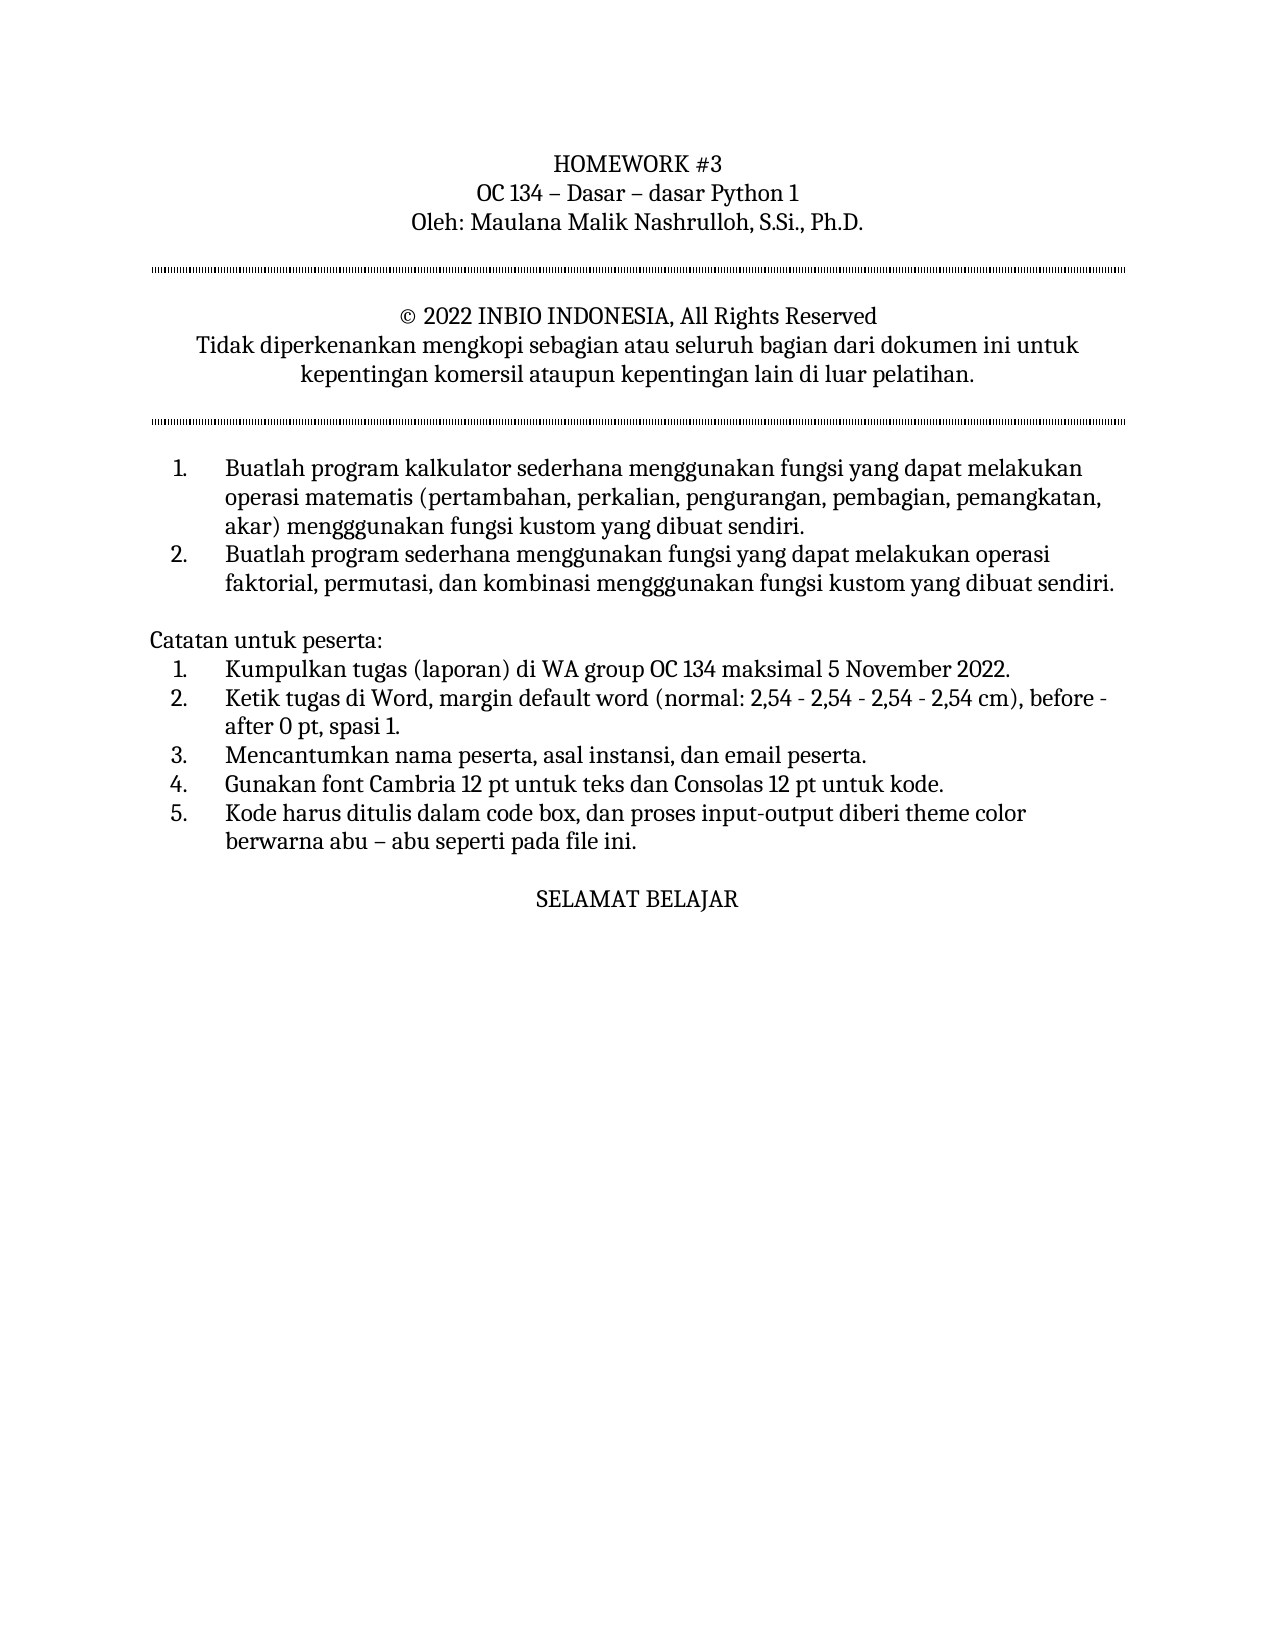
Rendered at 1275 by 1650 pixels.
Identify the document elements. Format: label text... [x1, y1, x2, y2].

text © 2022 INBIO INDONESIA, All Rights Reserved [150, 302, 1125, 331]
list Buatlah program sederhana menggunakan fungsi yang dapat melakukan operasi faktorial, permutasi, dan kombinasi mengggunakan fungsi kustom yang dibuat sendiri. [187, 540, 1125, 626]
list Buatlah program kalkulator sederhana menggunakan fungsi yang dapat melakukan operasi matematis (pertambahan, perkalian, pengurangan, pembagian, pemangkatan, akar) mengggunakan fungsi kustom yang dibuat sendiri. [187, 454, 1125, 540]
list Ketik tugas di Word, margin default word (normal: 2,54 - 2,54 - 2,54 - 2,54 cm), before - after 0 pt, spasi 1. [187, 683, 1125, 741]
text SELAMAT BELAJAR [150, 885, 1125, 913]
text Tidak diperkenankan mengkopi sebagian atau seluruh bagian dari dokumen ini untuk kepentingan komersil ataupun kepentingan lain di luar pelatihan. [150, 331, 1125, 388]
list Kumpulkan tugas (laporan) di WA group OC 134 maksimal 5 November 2022. [187, 655, 1125, 683]
text Catatan untuk peserta: [150, 626, 1125, 655]
list Mencantumkan nama peserta, asal instansi, dan email peserta. [187, 741, 1125, 770]
list Kode harus ditulis dalam code box, dan proses input-output diberi theme color berwarna abu – abu seperti pada file ini. [187, 798, 1125, 856]
text OC 134 – Dasar – dasar Python 1 [150, 179, 1125, 207]
list Gunakan font Cambria 12 pt untuk teks dan Consolas 12 pt untuk kode. [187, 770, 1125, 798]
text HOMEWORK #3 [150, 150, 1125, 179]
text Oleh: Maulana Malik Nashrulloh, S.Si., Ph.D. [150, 207, 1125, 236]
